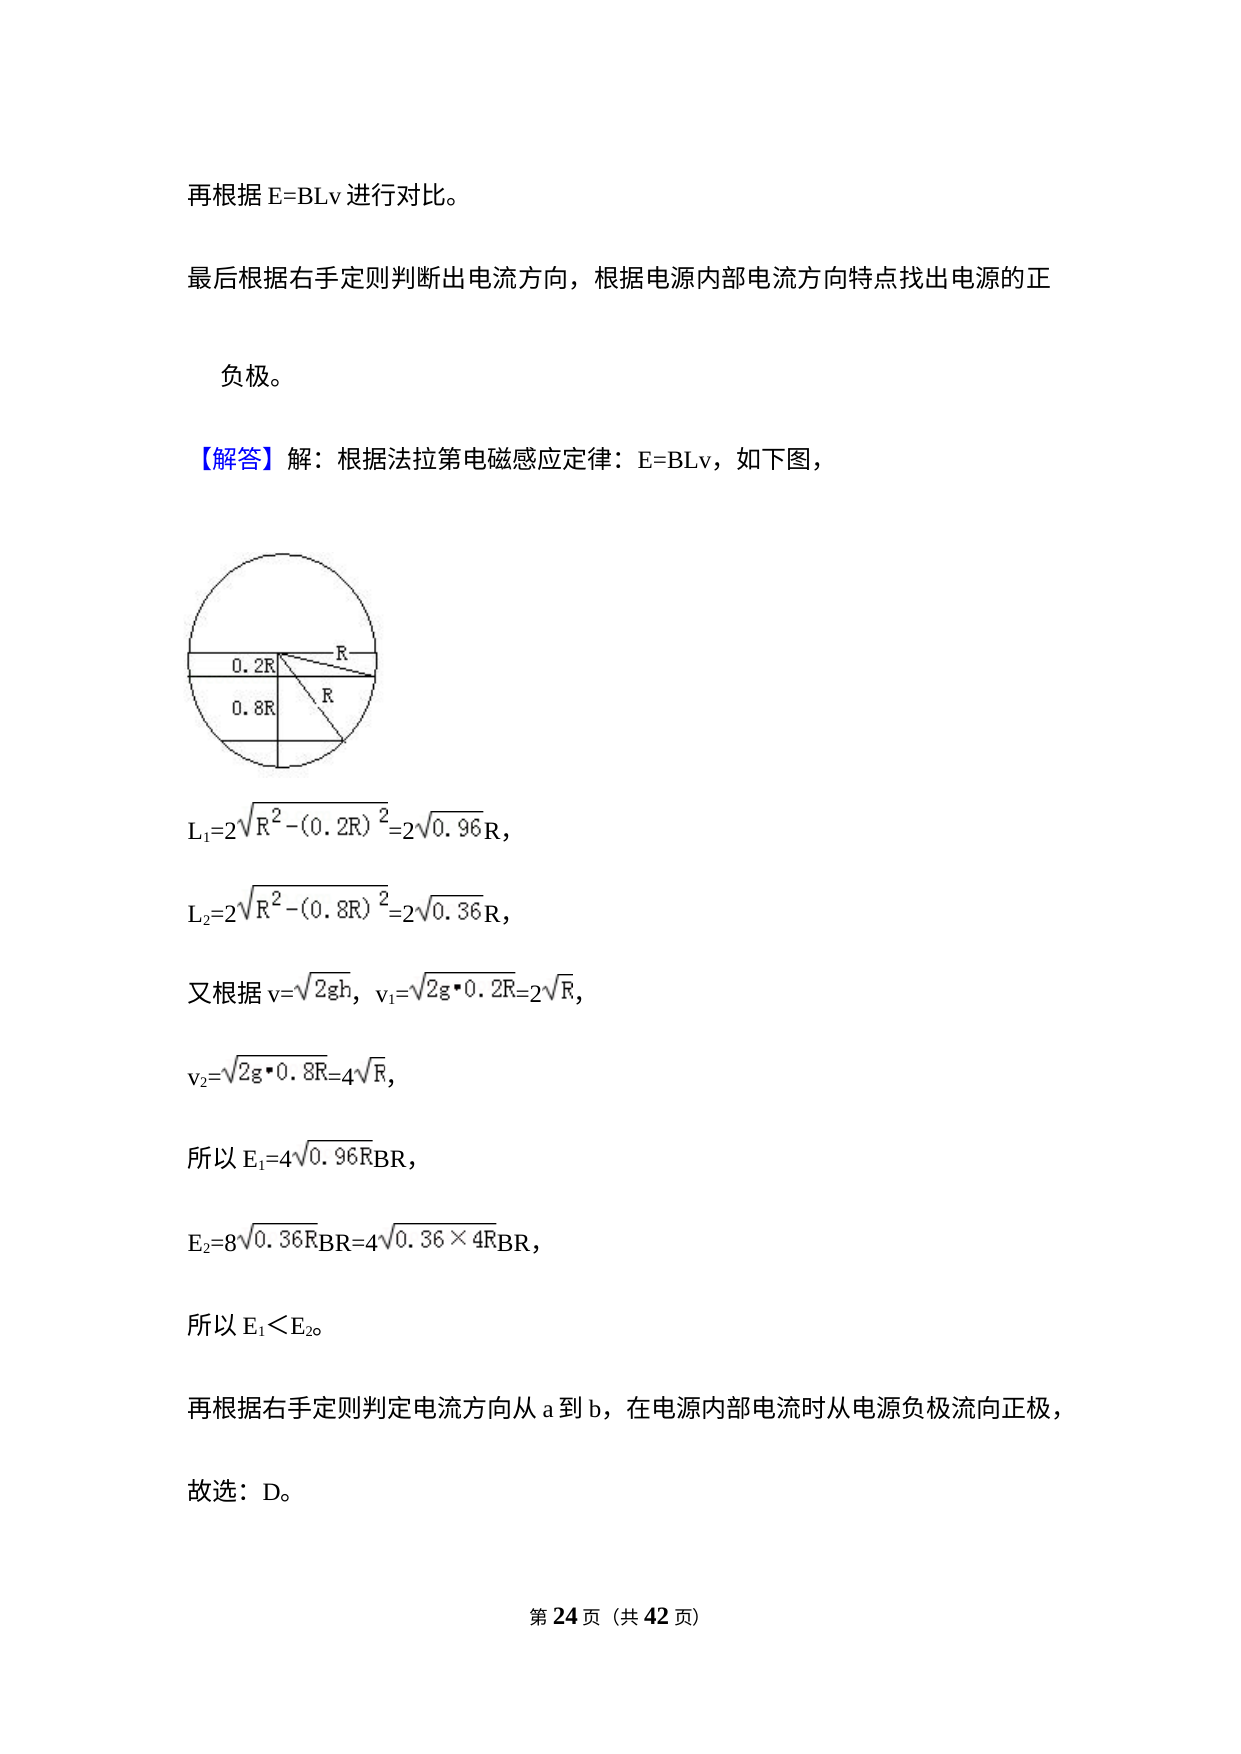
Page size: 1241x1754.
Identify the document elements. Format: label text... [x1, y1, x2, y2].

text 再根据E=BLv进行对比。 [187, 161, 1053, 226]
text L1=2=2R， [187, 792, 1053, 857]
picture [183, 552, 384, 778]
picture [236, 885, 388, 923]
picture [291, 1140, 373, 1168]
text 所以E1=4BR， [187, 1124, 1053, 1189]
picture [236, 1223, 318, 1251]
picture [221, 1055, 328, 1085]
text 【解答】解：根据法拉第电磁感应定律：E=BLv，如下图， [187, 425, 1053, 490]
text 所以E1＜E2。 [187, 1291, 1053, 1356]
text 故选：D。 [187, 1457, 1053, 1522]
picture [409, 972, 516, 1002]
text 最后根据右手定则判断出电流方向，根据电源内部电流方向特点找出电源的正负极。 [187, 244, 1053, 407]
text 再根据右手定则判定电流方向从a到b，在电源内部电流时从电源负极流向正极， [187, 1374, 1053, 1439]
text v2==4， [187, 1041, 1053, 1106]
text 又根据v=，v1==2， [187, 958, 1053, 1023]
picture [414, 811, 484, 840]
picture [542, 974, 574, 1002]
picture [294, 972, 351, 1002]
picture [236, 802, 388, 840]
text E2=8BR=4BR， [187, 1208, 1053, 1273]
picture [414, 894, 484, 923]
picture [354, 1057, 386, 1085]
picture [377, 1223, 497, 1251]
text L2=2=2R， [187, 875, 1053, 940]
